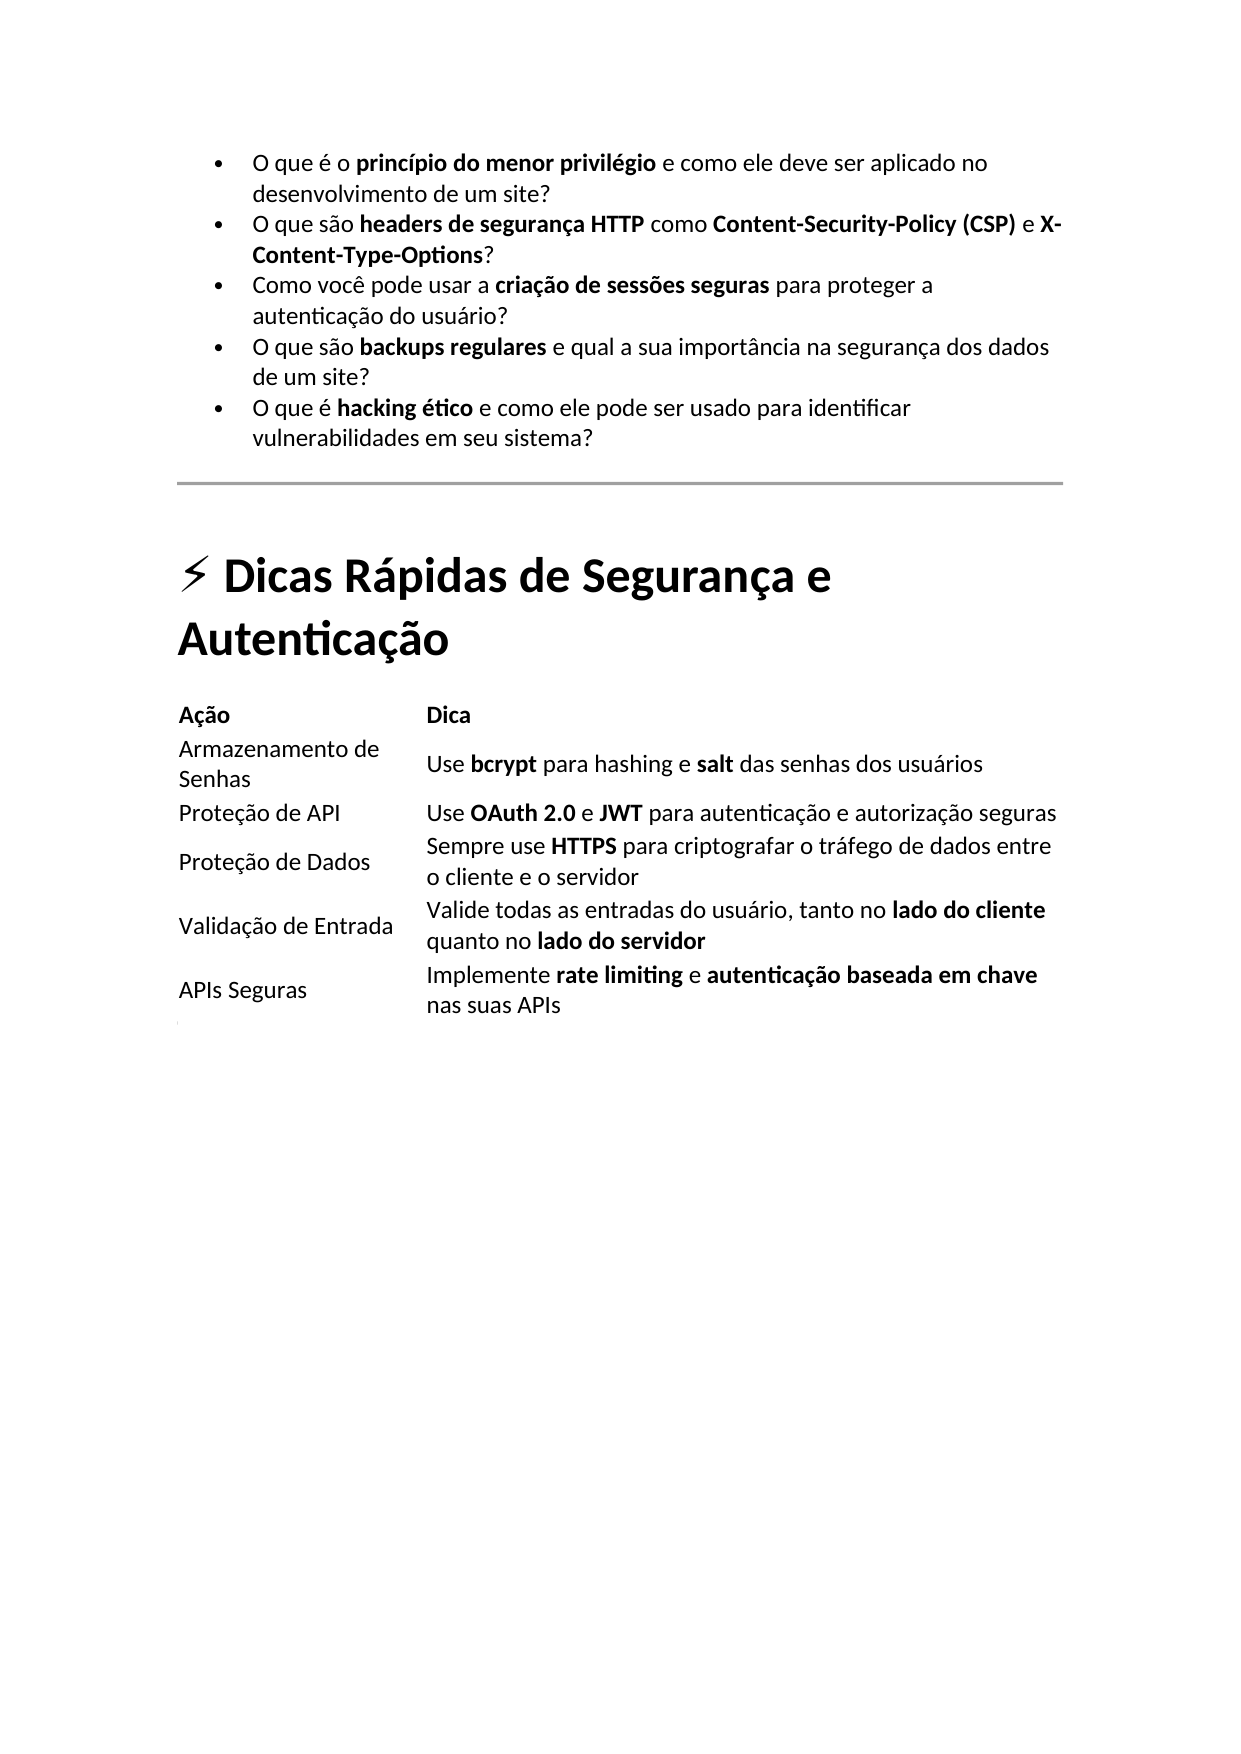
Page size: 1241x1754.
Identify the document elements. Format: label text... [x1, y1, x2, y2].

table_cell APIs Seguras [177, 957, 425, 1021]
table_header Dica [425, 698, 1063, 731]
table_cell Validação de Entrada [177, 893, 425, 957]
table_cell Sempre use HTTPS para criptografar o tráfego de dados entre o cliente e o servidor [425, 829, 1063, 893]
table_cell Implemente rate limiting e autenticação baseada em chave nas suas APIs [425, 957, 1063, 1021]
text ⚡️ Dicas Rápidas de Segurança e Autenticação [177, 539, 1063, 668]
table_cell Proteção de API [177, 795, 425, 829]
list O que é hacking ético e como ele pode ser usado para identificar vulnerabilidades em seu sistema? [215, 392, 1063, 453]
table_cell Use bcrypt para hashing e salt das senhas dos usuários [425, 731, 1063, 795]
list O que são headers de segurança HTTP como Content-Security-Policy (CSP) e X-Content-Type-Options? [215, 209, 1063, 270]
table_cell Use OAuth 2.0 e JWT para autenticação e autorização seguras [425, 795, 1063, 829]
table_cell Valide todas as entradas do usuário, tanto no lado do cliente quanto no lado do servidor [425, 893, 1063, 957]
table_cell Proteção de Dados [177, 829, 425, 893]
list O que são backups regulares e qual a sua importância na segurança dos dados de um site? [215, 331, 1063, 392]
table_cell Armazenamento de Senhas [177, 731, 425, 795]
list Como você pode usar a criação de sessões seguras para proteger a autenticação do usuário? [215, 270, 1063, 331]
table_header Ação [177, 698, 425, 731]
list O que é o princípio do menor privilégio e como ele deve ser aplicado no desenvolvimento de um site? [215, 148, 1063, 209]
